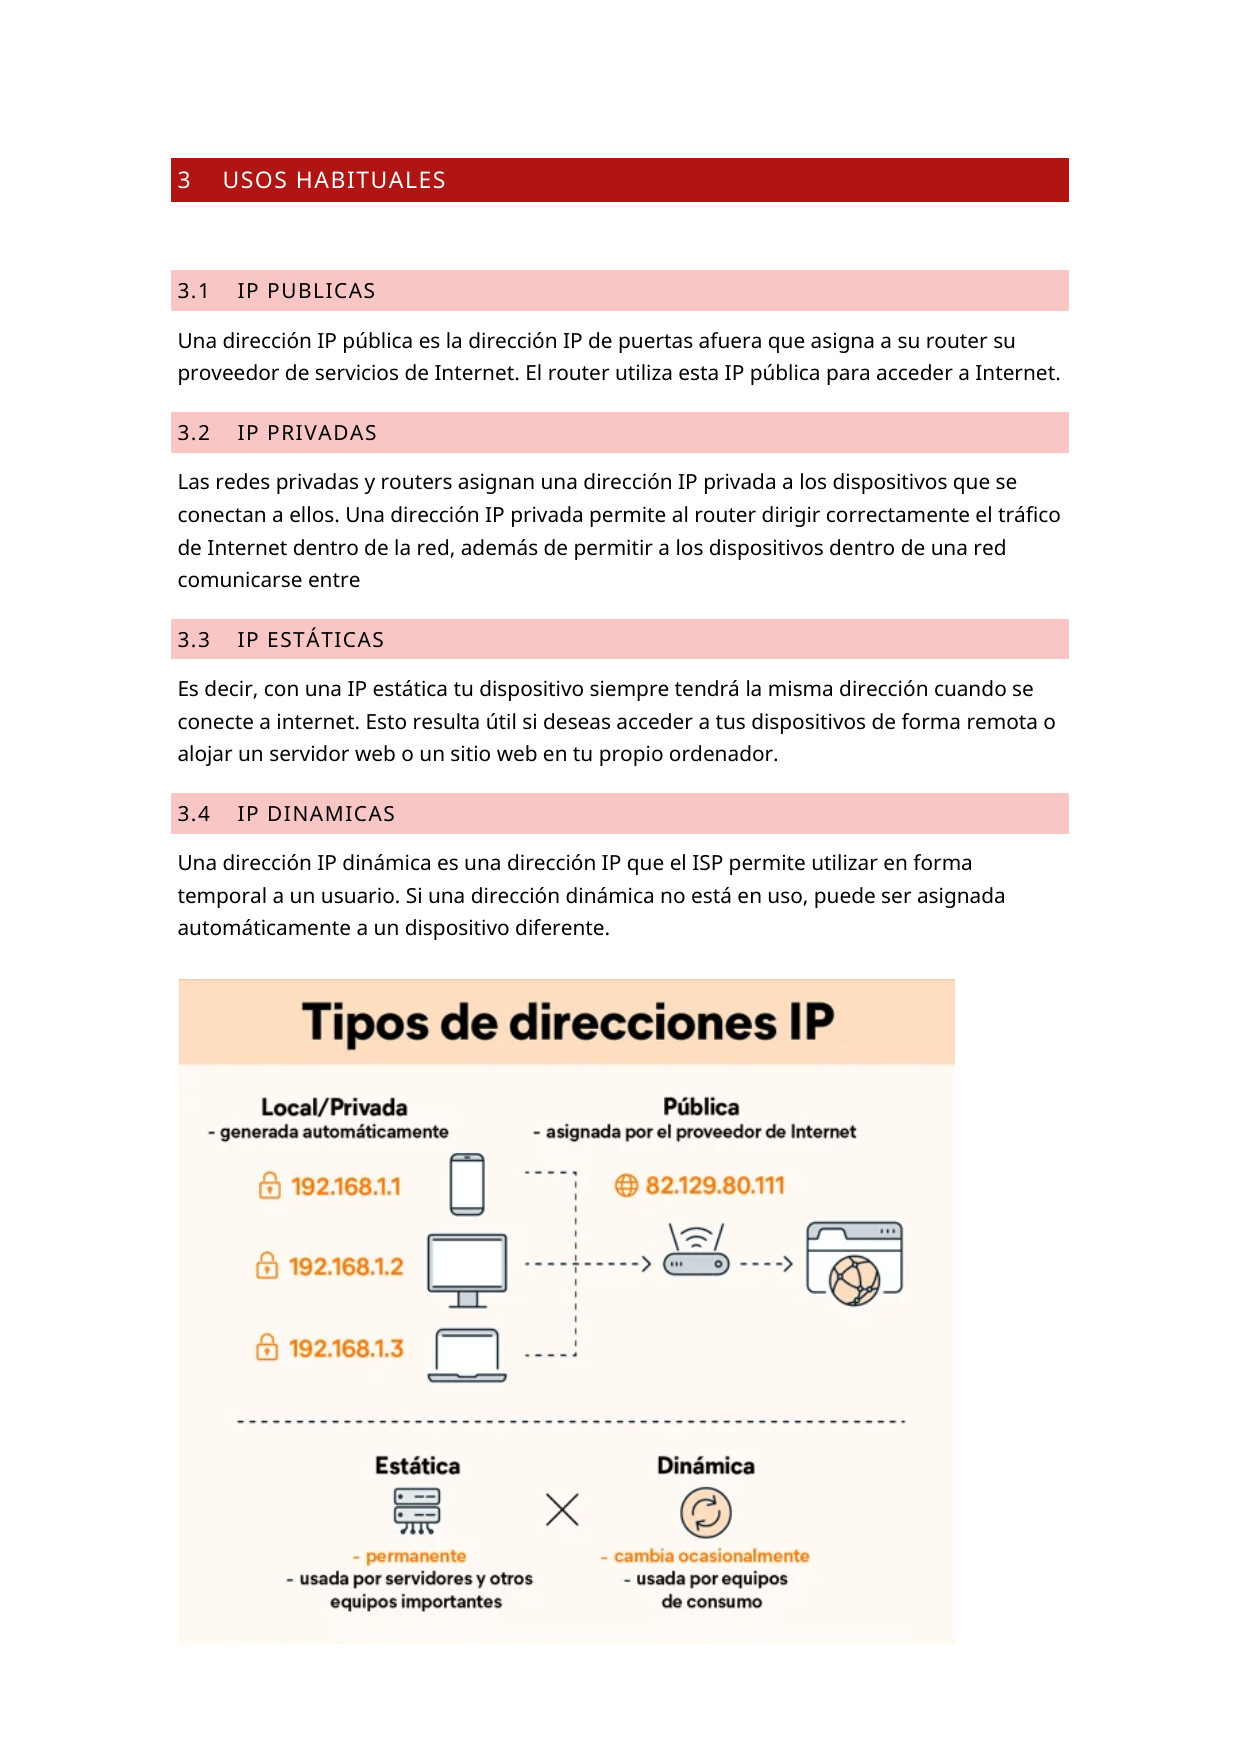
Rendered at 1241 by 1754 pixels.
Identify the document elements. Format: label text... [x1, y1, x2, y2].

subtitle IP dinamicas [177, 799, 1063, 827]
subtitle IP privadas [177, 418, 1063, 447]
text Una dirección IP pública es la dirección IP de puertas afuera que asigna a su router su proveedor de servicios de Internet. El router utiliza esta IP pública para acceder a Internet. [177, 326, 1063, 387]
text Una dirección IP dinámica es una dirección IP que el ISP permite utilizar en forma temporal a un usuario. Si una dirección dinámica no está en uso, puede ser asignada automáticamente a un dispositivo diferente. [177, 848, 1063, 942]
subtitle IP estáticas [177, 625, 1063, 653]
text Las redes privadas y routers asignan una dirección IP privada a los dispositivos que se conectan a ellos. Una dirección IP privada permite al router dirigir correctamente el tráfico de Internet dentro de la red, además de permitir a los dispositivos dentro de una red comunicarse entre [177, 467, 1063, 594]
picture [177, 979, 956, 1642]
text Es decir, con una IP estática tu dispositivo siempre tendrá la misma dirección cuando se conecte a internet. Esto resulta útil si deseas acceder a tus dispositivos de forma remota o alojar un servidor web o un sitio web en tu propio ordenador. [177, 674, 1063, 768]
subtitle Usos habituales [177, 164, 1063, 196]
subtitle IP publicas [177, 277, 1063, 305]
